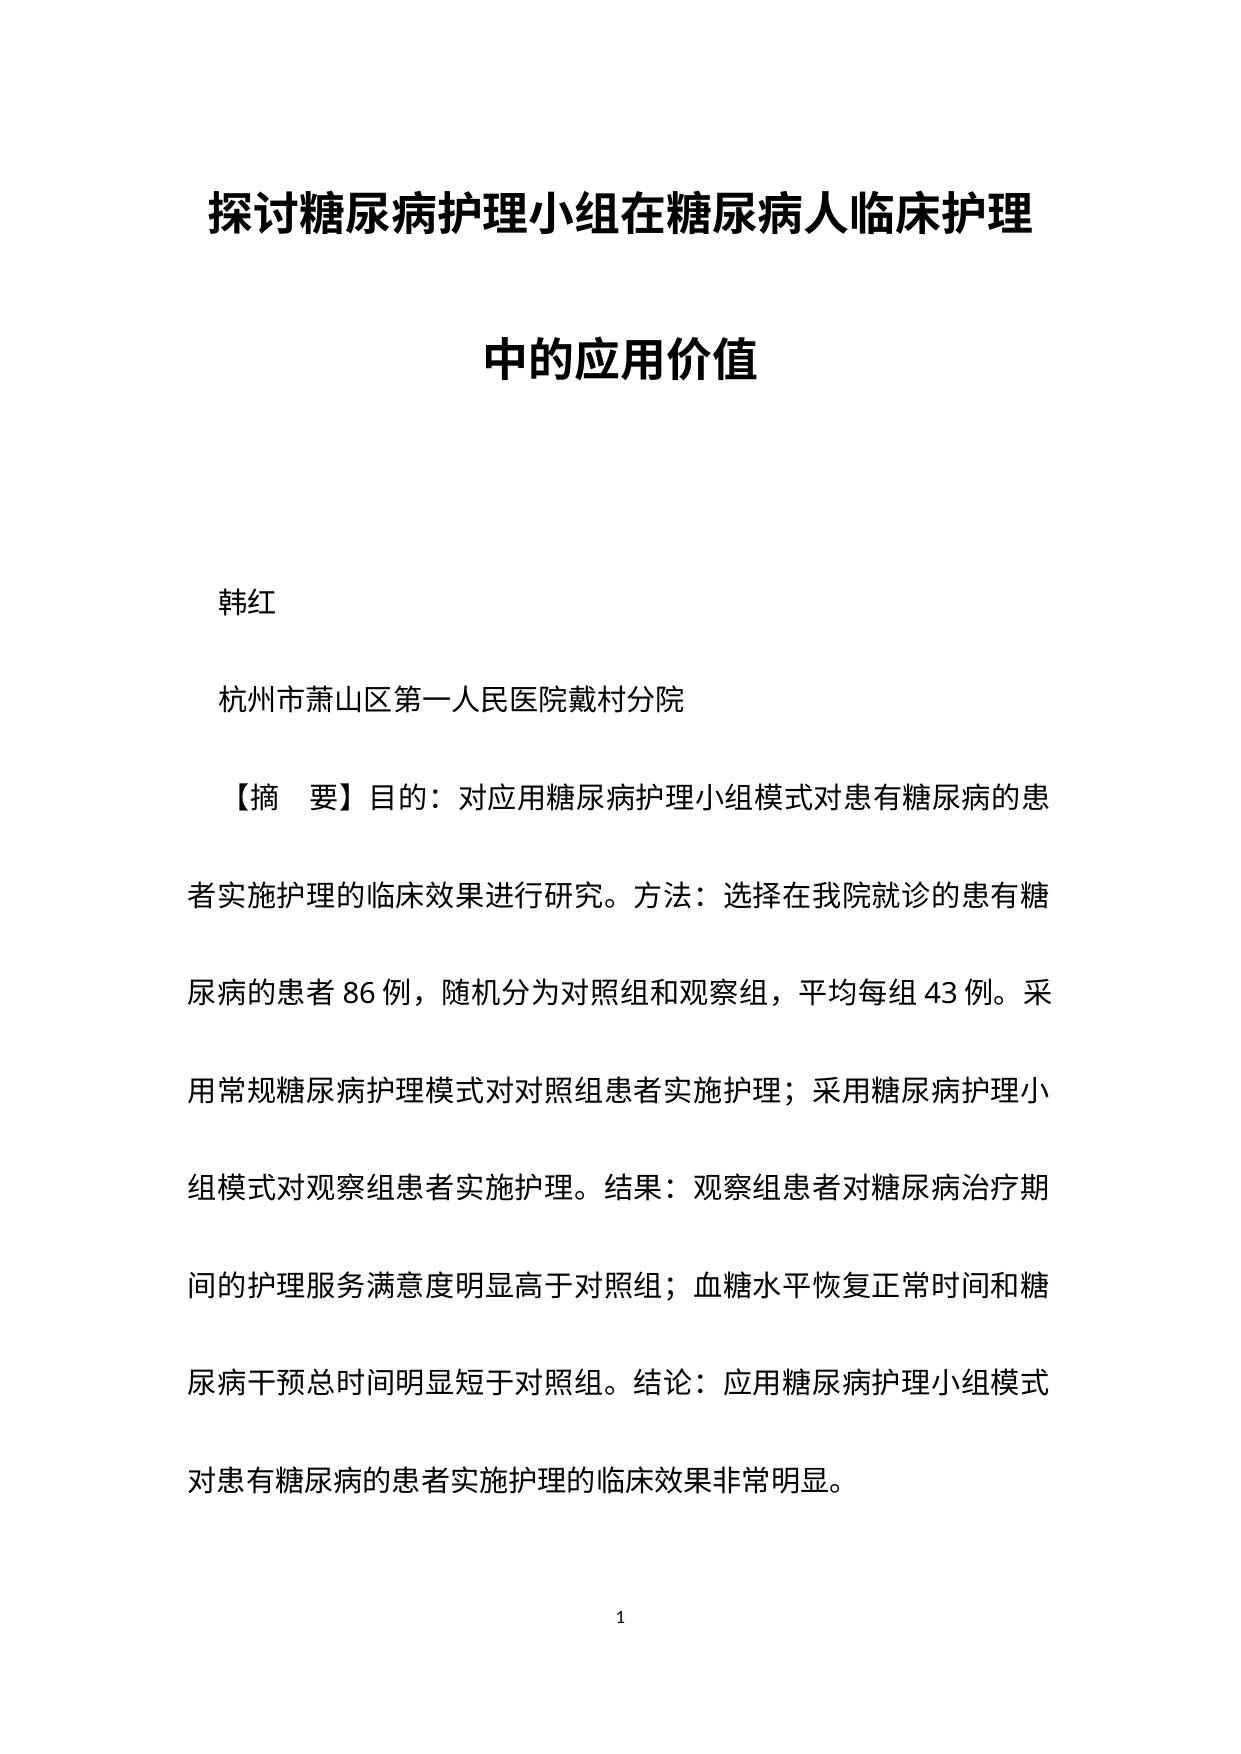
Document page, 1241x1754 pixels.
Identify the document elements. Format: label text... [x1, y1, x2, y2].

text 探讨糖尿病护理小组在糖尿病人临床护理中的应用价值 [187, 162, 1053, 454]
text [187, 471, 1053, 1511]
